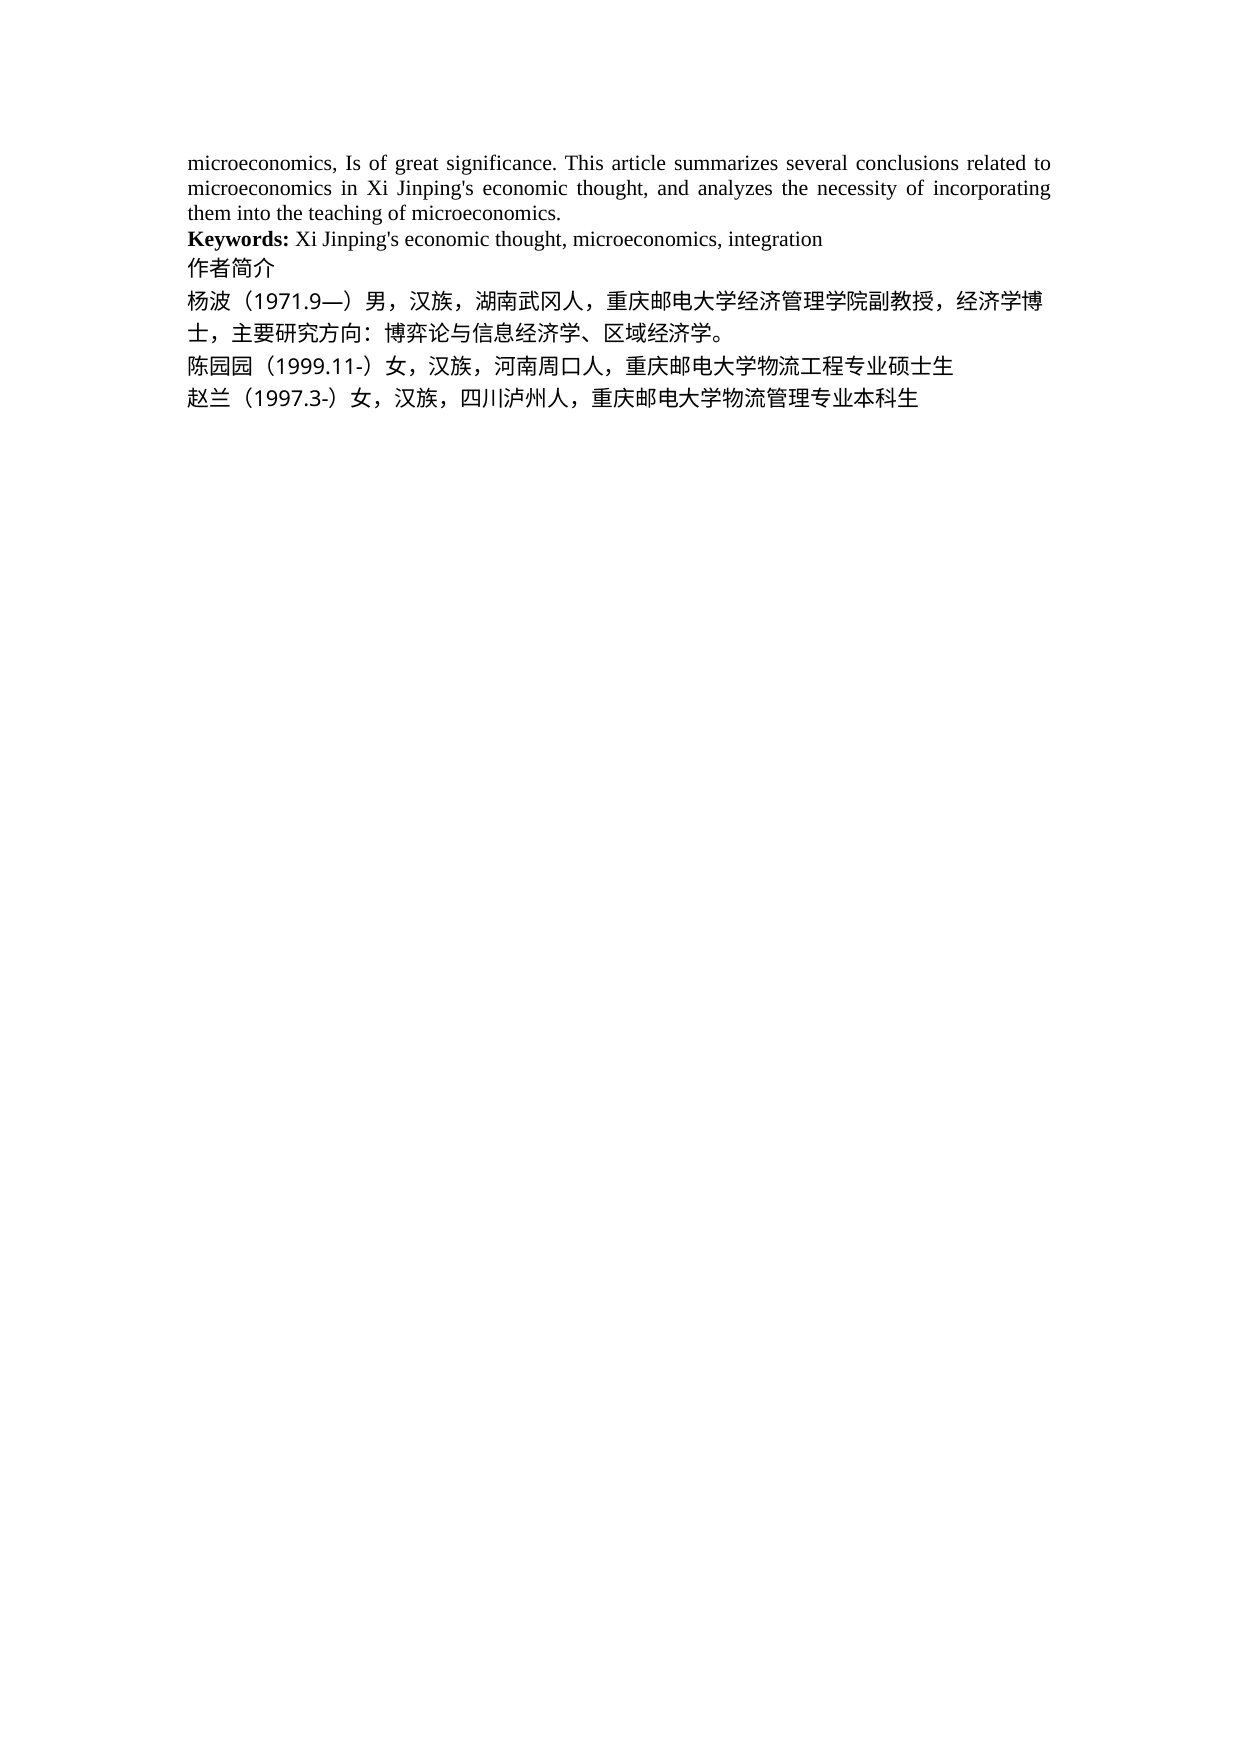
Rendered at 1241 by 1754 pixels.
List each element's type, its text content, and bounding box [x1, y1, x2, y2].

text 杨波（1971.9—）男，汉族，湖南武冈人，重庆邮电大学经济管理学院副教授，经济学博士，主要研究方向：博弈论与信息经济学、区域经济学。 [187, 283, 1053, 348]
text Keywords: Xi Jinping's economic thought, microeconomics, integration [187, 226, 1053, 251]
text 陈园园（1999.11-）女，汉族，河南周口人，重庆邮电大学物流工程专业硕士生 [187, 348, 1053, 381]
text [187, 150, 1053, 226]
text 作者简介 [187, 251, 1053, 283]
text 赵兰（1997.3-）女，汉族，四川泸州人，重庆邮电大学物流管理专业本科生 [187, 381, 1053, 413]
